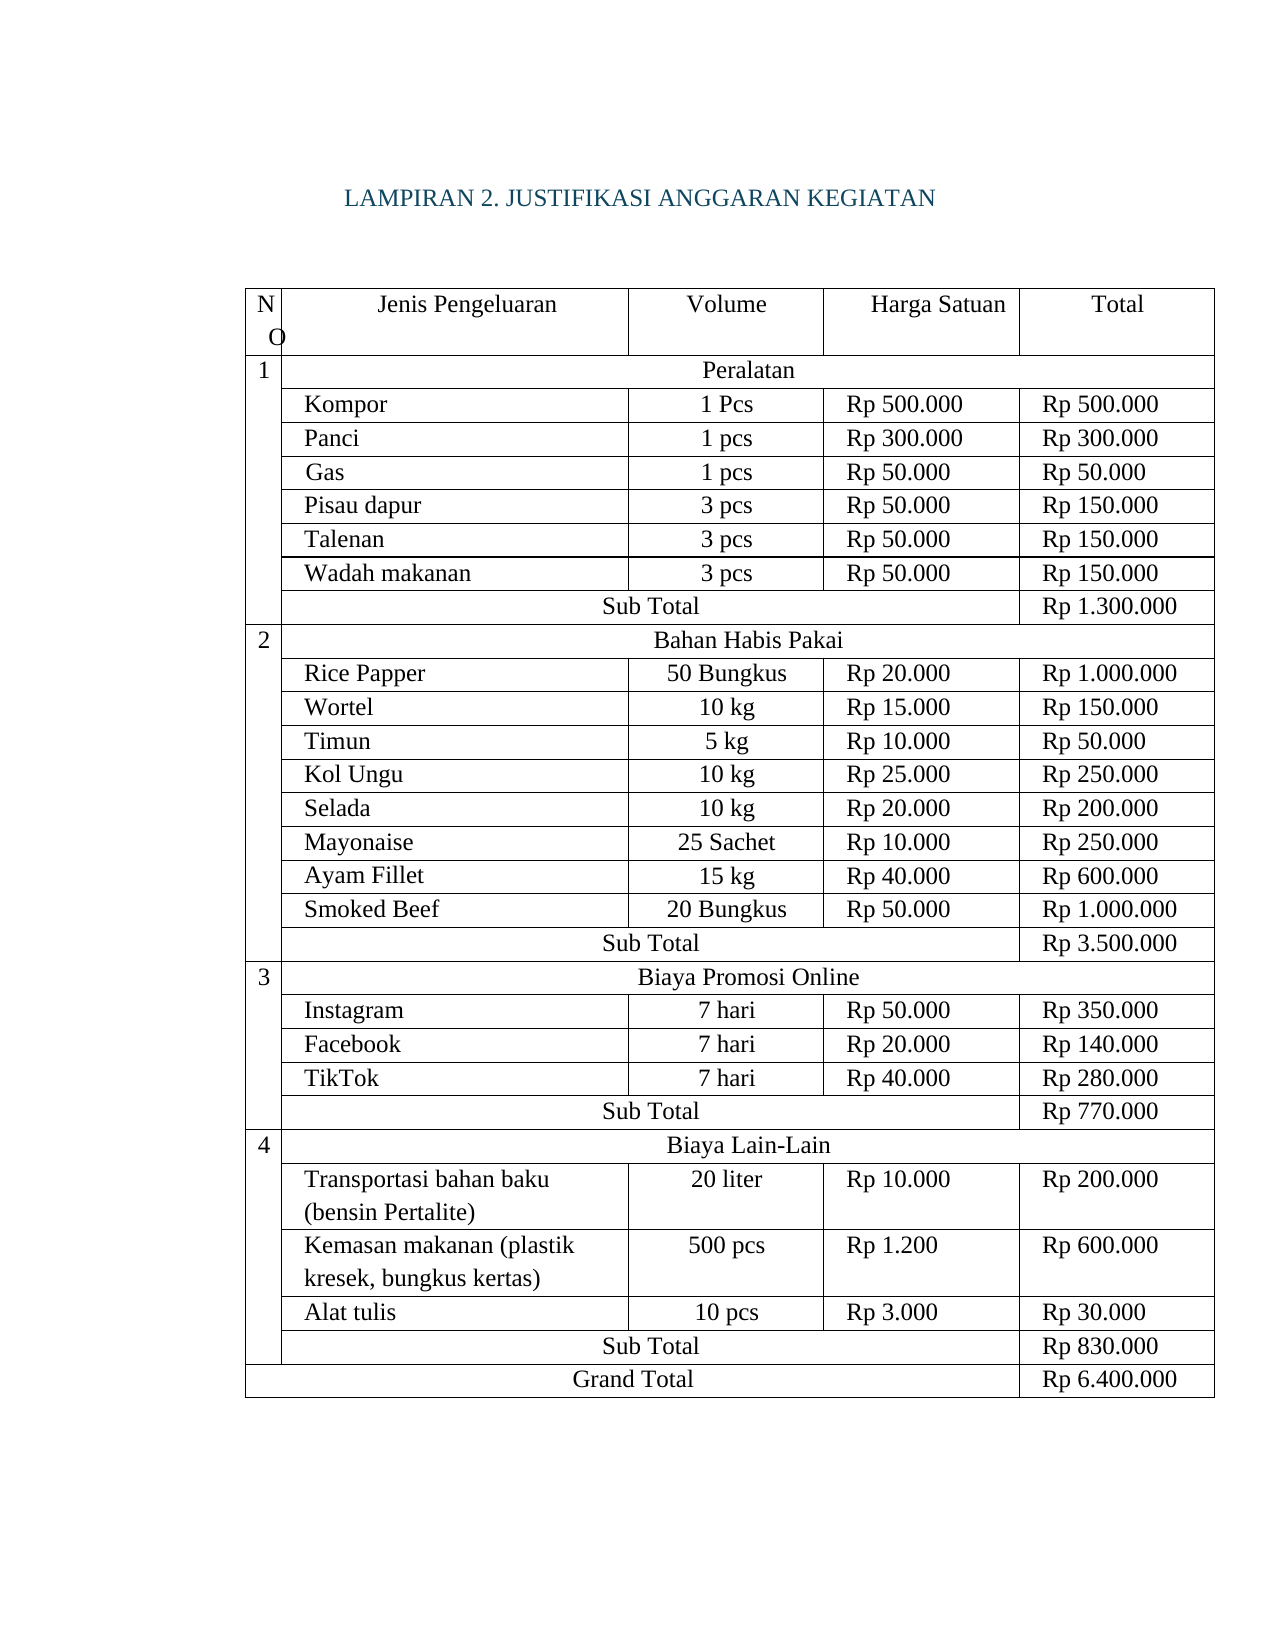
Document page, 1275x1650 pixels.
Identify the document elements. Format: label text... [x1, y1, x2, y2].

table_cell Panci [282, 423, 628, 456]
table_cell 5 kg [629, 726, 823, 758]
table_cell Wadah makanan [282, 558, 628, 590]
table_cell Rp 1.200 [824, 1230, 1019, 1296]
table_cell Ayam Fillet [282, 861, 628, 893]
table_cell Selada [282, 793, 628, 826]
table_cell 4 [246, 1130, 281, 1363]
subtitle LAMPIRAN 2. JUSTIFIKASI ANGGARAN KEGIATAN [344, 183, 1098, 212]
table_cell Rp 50.000 [824, 558, 1019, 590]
table_cell Rp 50.000 [1020, 726, 1214, 758]
table_cell 15 kg [629, 861, 823, 893]
table_cell Rp 300.000 [1020, 423, 1214, 456]
table_cell Transportasi bahan baku (bensin Pertalite) [282, 1164, 628, 1229]
table_cell Rp 25.000 [824, 760, 1019, 792]
table_cell Rp 1.300.000 [1020, 591, 1214, 624]
table_cell Sub Total [282, 591, 1019, 624]
table_cell Rp 150.000 [1020, 558, 1214, 590]
table_header Total [1020, 289, 1214, 354]
table_cell Sub Total [282, 1096, 1019, 1129]
table_cell 25 Sachet [629, 827, 823, 859]
table_cell 1 Pcs [629, 389, 823, 422]
table_cell 2 [246, 625, 281, 961]
table_cell Rp 40.000 [824, 861, 1019, 893]
table_cell 3 pcs [629, 558, 823, 590]
table_cell 50 Bungkus [629, 659, 823, 691]
table_cell Rp 250.000 [1020, 760, 1214, 792]
table_cell Rp 50.000 [824, 524, 1019, 556]
table_cell 10 kg [629, 692, 823, 725]
table_cell Rp 20.000 [824, 659, 1019, 691]
table_cell Rp 50.000 [824, 490, 1019, 523]
table_cell 7 hari [629, 995, 823, 1028]
table_cell Kemasan makanan (plastik kresek, bungkus kertas) [282, 1230, 628, 1296]
table_header Harga Satuan [824, 289, 1019, 354]
table_cell Grand Total [246, 1365, 1019, 1397]
table_cell Rp 250.000 [1020, 827, 1214, 859]
table_cell Rp 50.000 [824, 894, 1019, 927]
table_cell 1 pcs [629, 423, 823, 456]
table_cell 7 hari [629, 1063, 823, 1095]
table_cell 1 [246, 356, 281, 624]
table_cell Rp 3.000 [824, 1297, 1019, 1330]
table_cell 10 pcs [629, 1297, 823, 1330]
table_cell Rp 3.500.000 [1020, 928, 1214, 961]
table_cell Rp 1.000.000 [1020, 659, 1214, 691]
table_cell 10 kg [629, 793, 823, 826]
table_cell Rp 50.000 [824, 995, 1019, 1028]
table_cell Rp 300.000 [824, 423, 1019, 456]
table_cell Rp 40.000 [824, 1063, 1019, 1095]
table_cell Rp 600.000 [1020, 1230, 1214, 1296]
table_cell Rp 15.000 [824, 692, 1019, 725]
table_cell 20 liter [629, 1164, 823, 1229]
table_cell Biaya Lain-Lain [282, 1130, 1214, 1163]
table_cell Rp 1.000.000 [1020, 894, 1214, 927]
table_cell 7 hari [629, 1029, 823, 1062]
table_cell Rp 500.000 [824, 389, 1019, 422]
table_cell Talenan [282, 524, 628, 556]
table_cell Facebook [282, 1029, 628, 1062]
table_cell Pisau dapur [282, 490, 628, 523]
table_cell Rp 50.000 [824, 457, 1019, 489]
table_cell 10 kg [629, 760, 823, 792]
table_cell Gas [282, 457, 628, 489]
table_cell Bahan Habis Pakai [282, 625, 1214, 657]
table_cell Rp 200.000 [1020, 793, 1214, 826]
table_cell Rp 830.000 [1020, 1331, 1214, 1363]
table_cell Rp 600.000 [1020, 861, 1214, 893]
table_header NO [246, 289, 281, 354]
table_cell Rp 150.000 [1020, 692, 1214, 725]
table_cell 20 Bungkus [629, 894, 823, 927]
table_cell 1 pcs [629, 457, 823, 489]
table_cell Rice Papper [282, 659, 628, 691]
table_cell Rp 10.000 [824, 726, 1019, 758]
table_cell 3 [246, 962, 281, 1129]
table_cell 3 pcs [629, 490, 823, 523]
table_cell Instagram [282, 995, 628, 1028]
table_cell Rp 30.000 [1020, 1297, 1214, 1330]
table_cell Kompor [282, 389, 628, 422]
table_cell TikTok [282, 1063, 628, 1095]
table_cell 3 pcs [629, 524, 823, 556]
table_cell Rp 50.000 [1020, 457, 1214, 489]
table_cell Wortel [282, 692, 628, 725]
table_cell Sub Total [282, 1331, 1019, 1363]
table_cell Rp 10.000 [824, 1164, 1019, 1229]
table_cell Alat tulis [282, 1297, 628, 1330]
table_cell Kol Ungu [282, 760, 628, 792]
table_cell Rp 200.000 [1020, 1164, 1214, 1229]
table_cell Rp 150.000 [1020, 524, 1214, 556]
table_cell Sub Total [282, 928, 1019, 961]
table_cell Peralatan [282, 356, 1214, 388]
table_header Jenis Pengeluaran [282, 289, 628, 354]
table_cell Biaya Promosi Online [282, 962, 1214, 994]
table_cell Timun [282, 726, 628, 758]
table_cell Rp 10.000 [824, 827, 1019, 859]
table_cell 500 pcs [629, 1230, 823, 1296]
table_cell Rp 150.000 [1020, 490, 1214, 523]
table_cell Rp 20.000 [824, 1029, 1019, 1062]
table_cell Rp 770.000 [1020, 1096, 1214, 1129]
table_cell Rp 20.000 [824, 793, 1019, 826]
table_cell Smoked Beef [282, 894, 628, 927]
table_cell Rp 500.000 [1020, 389, 1214, 422]
table_cell Rp 280.000 [1020, 1063, 1214, 1095]
table_cell Rp 140.000 [1020, 1029, 1214, 1062]
table_cell Rp 6.400.000 [1020, 1365, 1214, 1397]
table_cell Rp 350.000 [1020, 995, 1214, 1028]
table_cell Mayonaise [282, 827, 628, 859]
table_header Volume [629, 289, 823, 354]
